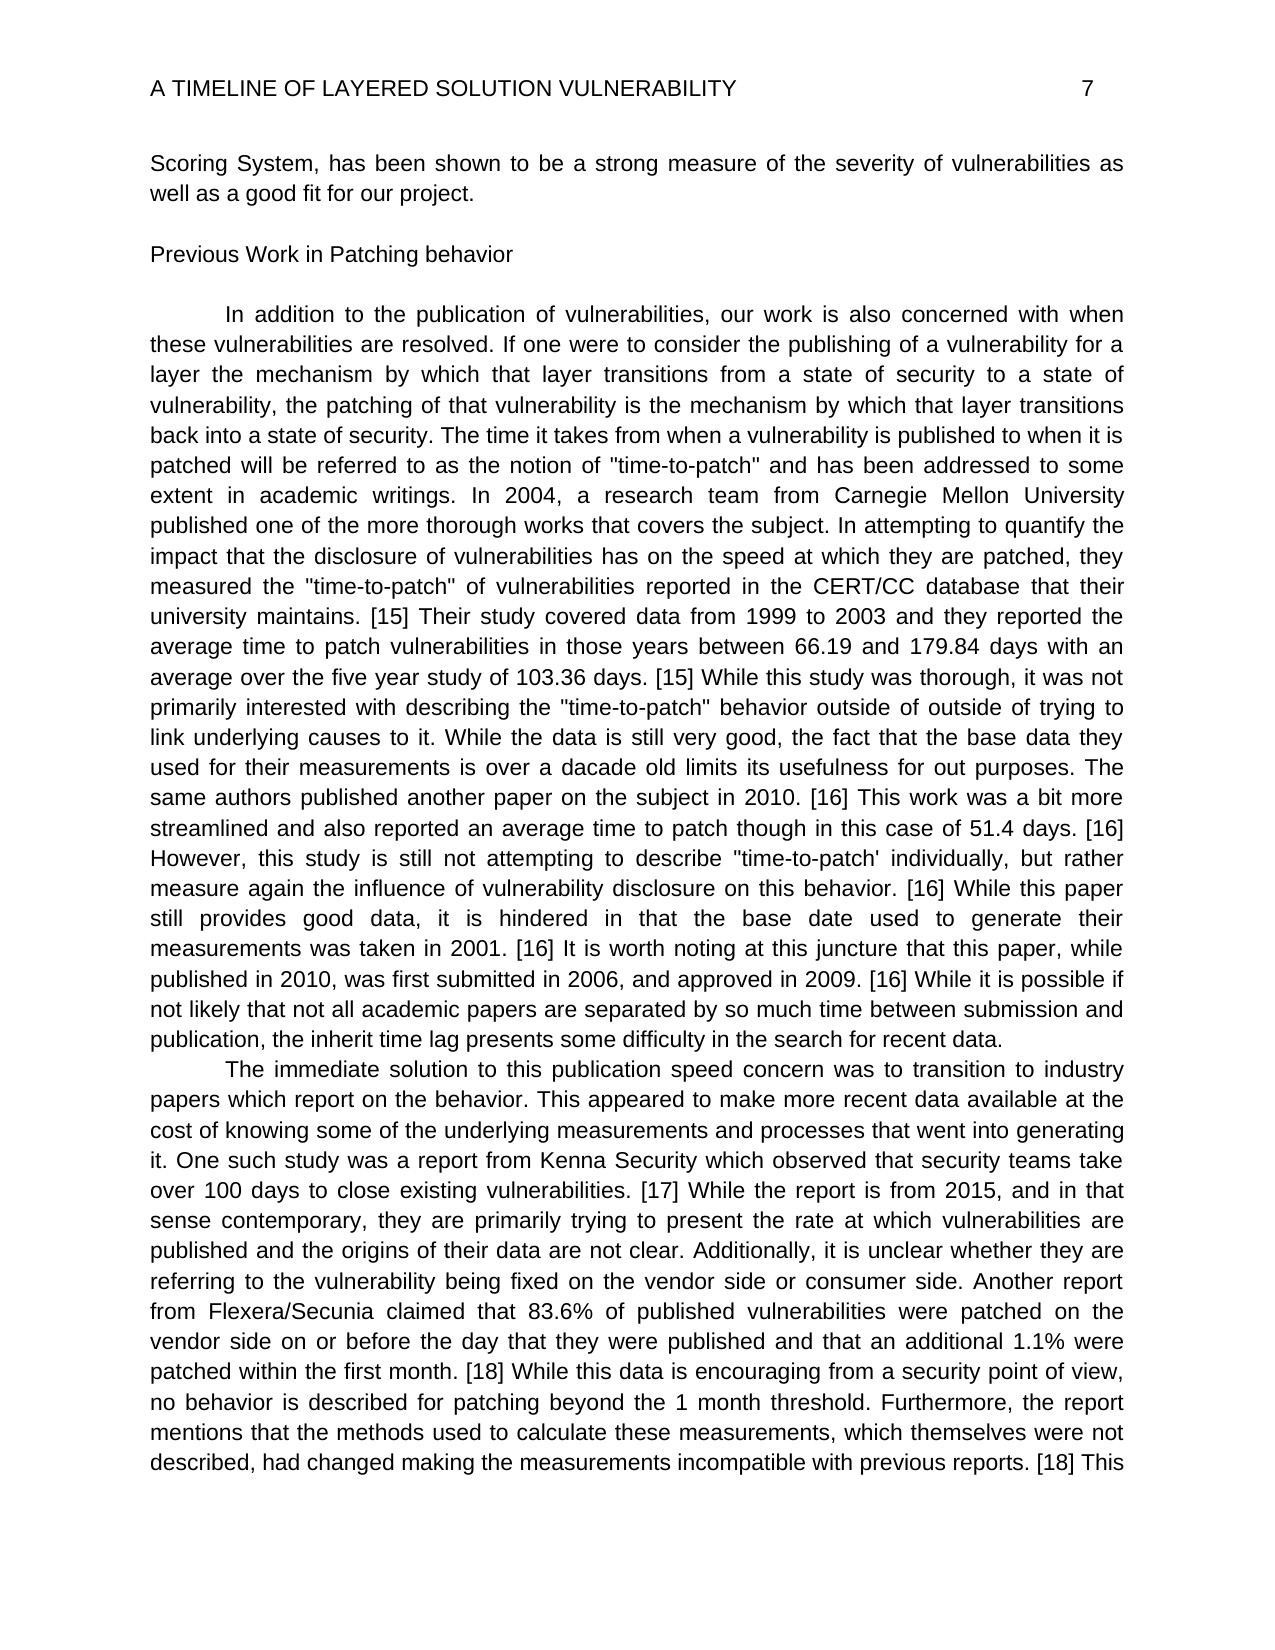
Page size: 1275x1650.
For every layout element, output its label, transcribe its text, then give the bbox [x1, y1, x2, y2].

text In addition to the publication of vulnerabilities, our work is also concerned with when these vulnerabilities are resolved. If one were to consider the publishing of a vulnerability for a layer the mechanism by which that layer transitions from a state of security to a state of vulnerability, the patching of that vulnerability is the mechanism by which that layer transitions back into a state of security. The time it takes from when a vulnerability is published to when it is patched will be referred to as the notion of "time-to-patch" and has been addressed to some extent in academic writings. In 2004, a research team from Carnegie Mellon University published one of the more thorough works that covers the subject. In attempting to quantify the impact that the disclosure of vulnerabilities has on the speed at which they are patched, they measured the "time-to-patch" of vulnerabilities reported in the CERT/CC database that their university maintains. [15] Their study covered data from 1999 to 2003 and they reported the average time to patch vulnerabilities in those years between 66.19 and 179.84 days with an average over the five year study of 103.36 days. [15] While this study was thorough, it was not primarily interested with describing the "time-to-patch" behavior outside of outside of trying to link underlying causes to it. While the data is still very good, the fact that the base data they used for their measurements is over a dacade old limits its usefulness for out purposes. The same authors published another paper on the subject in 2010. [16] This work was a bit more streamlined and also reported an average time to patch though in this case of 51.4 days. [16] However, this study is still not attempting to describe "time-to-patch' individually, but rather measure again the influence of vulnerability disclosure on this behavior. [16] While this paper still provides good data, it is hindered in that the base date used to generate their measurements was taken in 2001. [16] It is worth noting at this juncture that this paper, while published in 2010, was first submitted in 2006, and approved in 2009. [16] While it is possible if not likely that not all academic papers are separated by so much time between submission and publication, the inherit time lag presents some difficulty in the search for recent data. [150, 301, 1125, 1052]
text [150, 150, 1125, 207]
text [150, 1056, 1125, 1475]
text Previous Work in Patching behavior [150, 241, 1125, 267]
